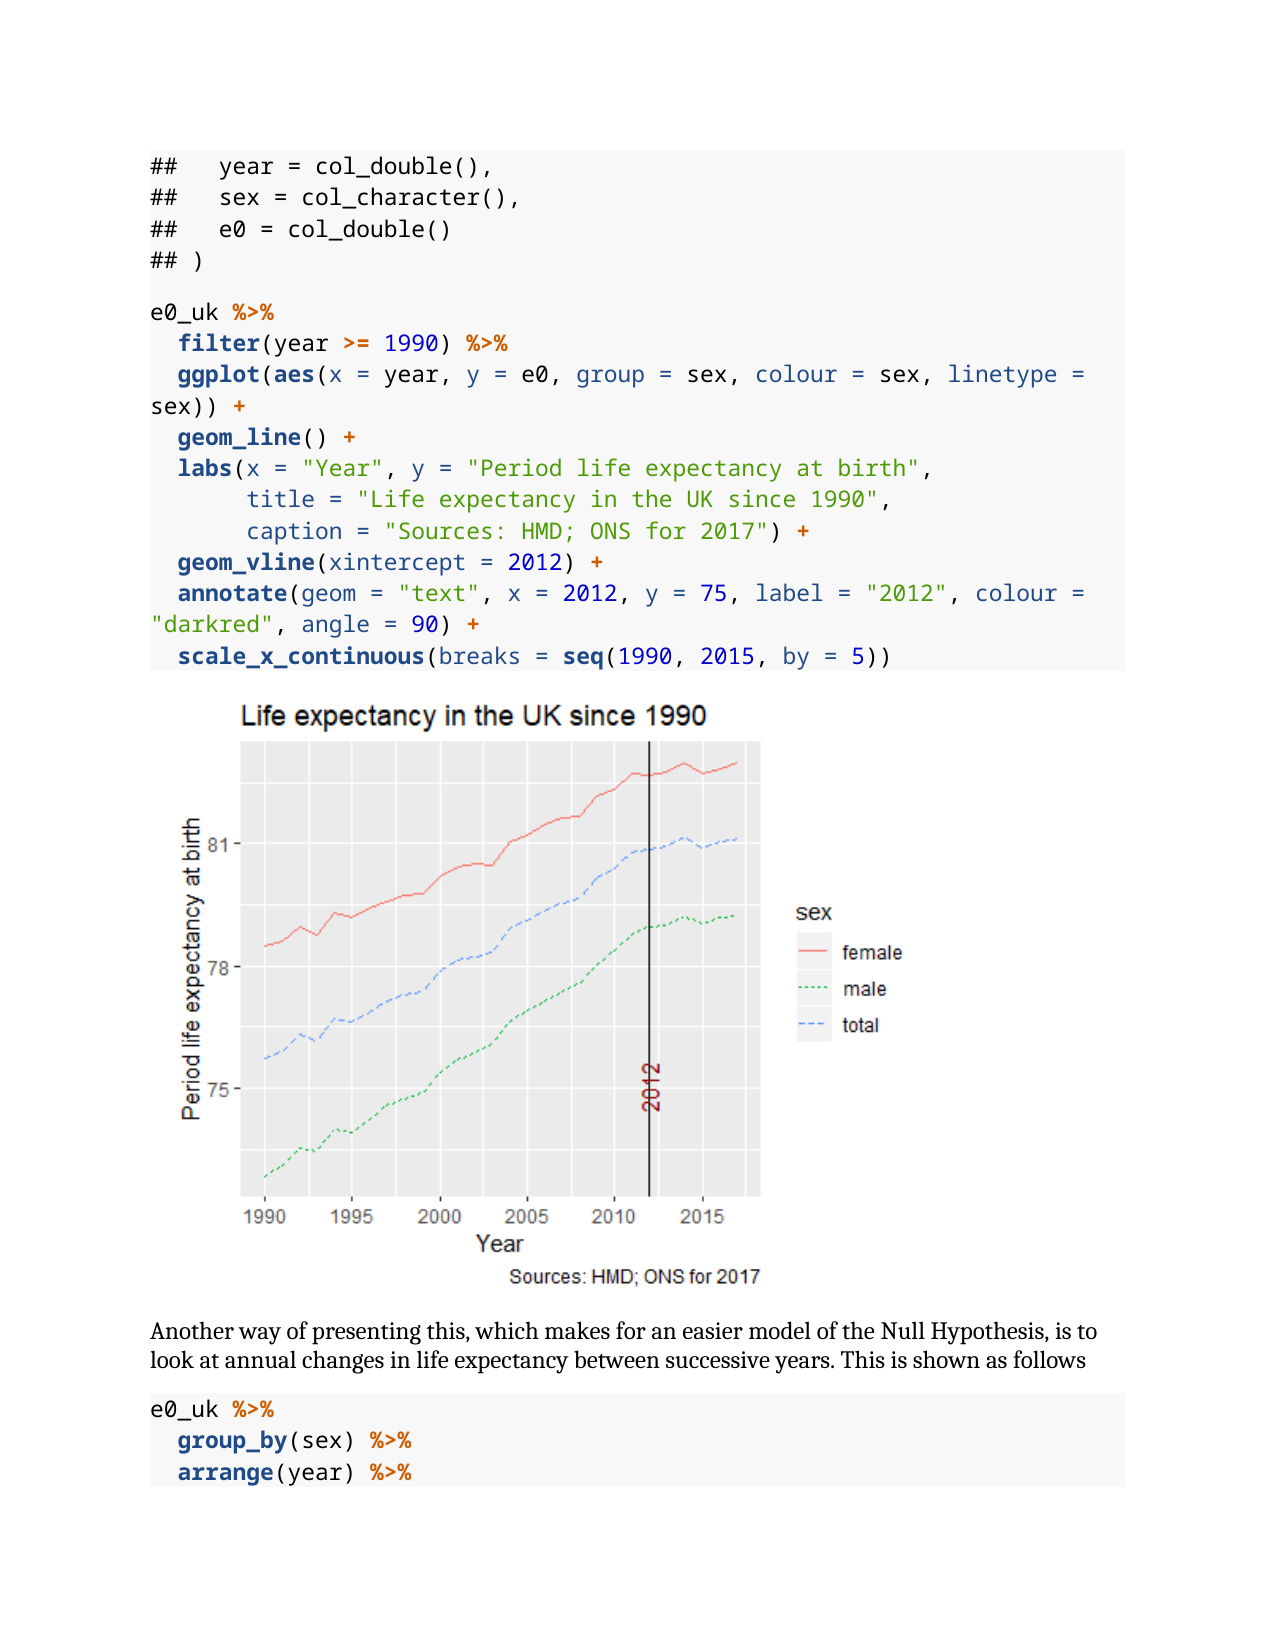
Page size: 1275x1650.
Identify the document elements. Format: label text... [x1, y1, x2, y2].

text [150, 150, 1125, 275]
text Another way of presenting this, which makes for an easier model of the Null Hypothesis, is to look at annual changes in life expectancy between successive years. This is shown as follows [150, 1317, 1125, 1374]
picture [168, 691, 927, 1298]
text e0_uk %>% filter(year >= 1990) %>% ggplot(aes(x = year, y = e0, group = sex, colour = sex, linetype = sex)) + geom_line() + labs(x = "Year", y = "Period life expectancy at birth", title = "Life expectancy in the UK since 1990", caption = "Sources: HMD; ONS for 2017") + geom_vline(xintercept = 2012) + annotate(geom = "text", x = 2012, y = 75, label = "2012", colour = "darkred", angle = 90) + scale_x_continuous(breaks = seq(1990, 2015, by = 5)) [150, 296, 1125, 671]
